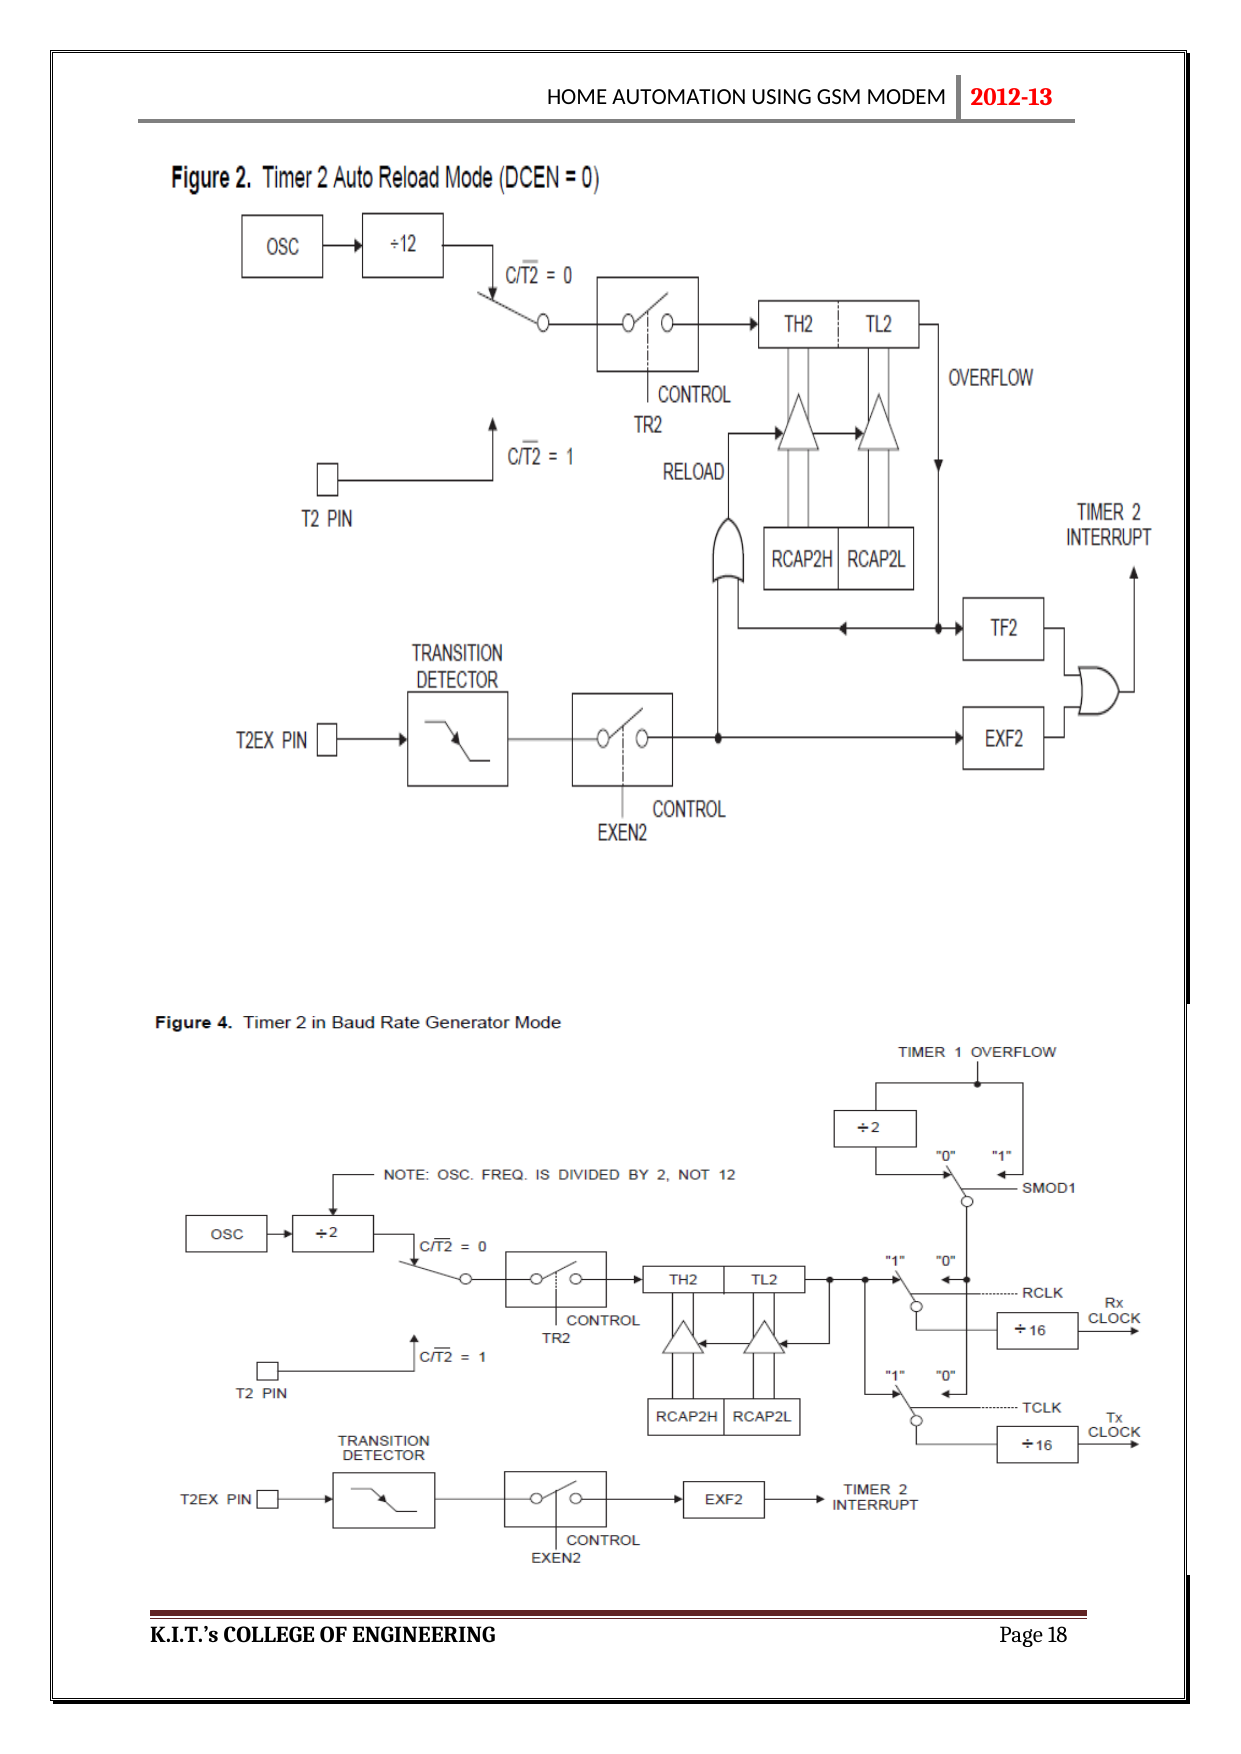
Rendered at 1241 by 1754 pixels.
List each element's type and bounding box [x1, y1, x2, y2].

picture [150, 1004, 1184, 1575]
picture [150, 151, 1180, 861]
picture [1187, 1004, 1194, 1575]
